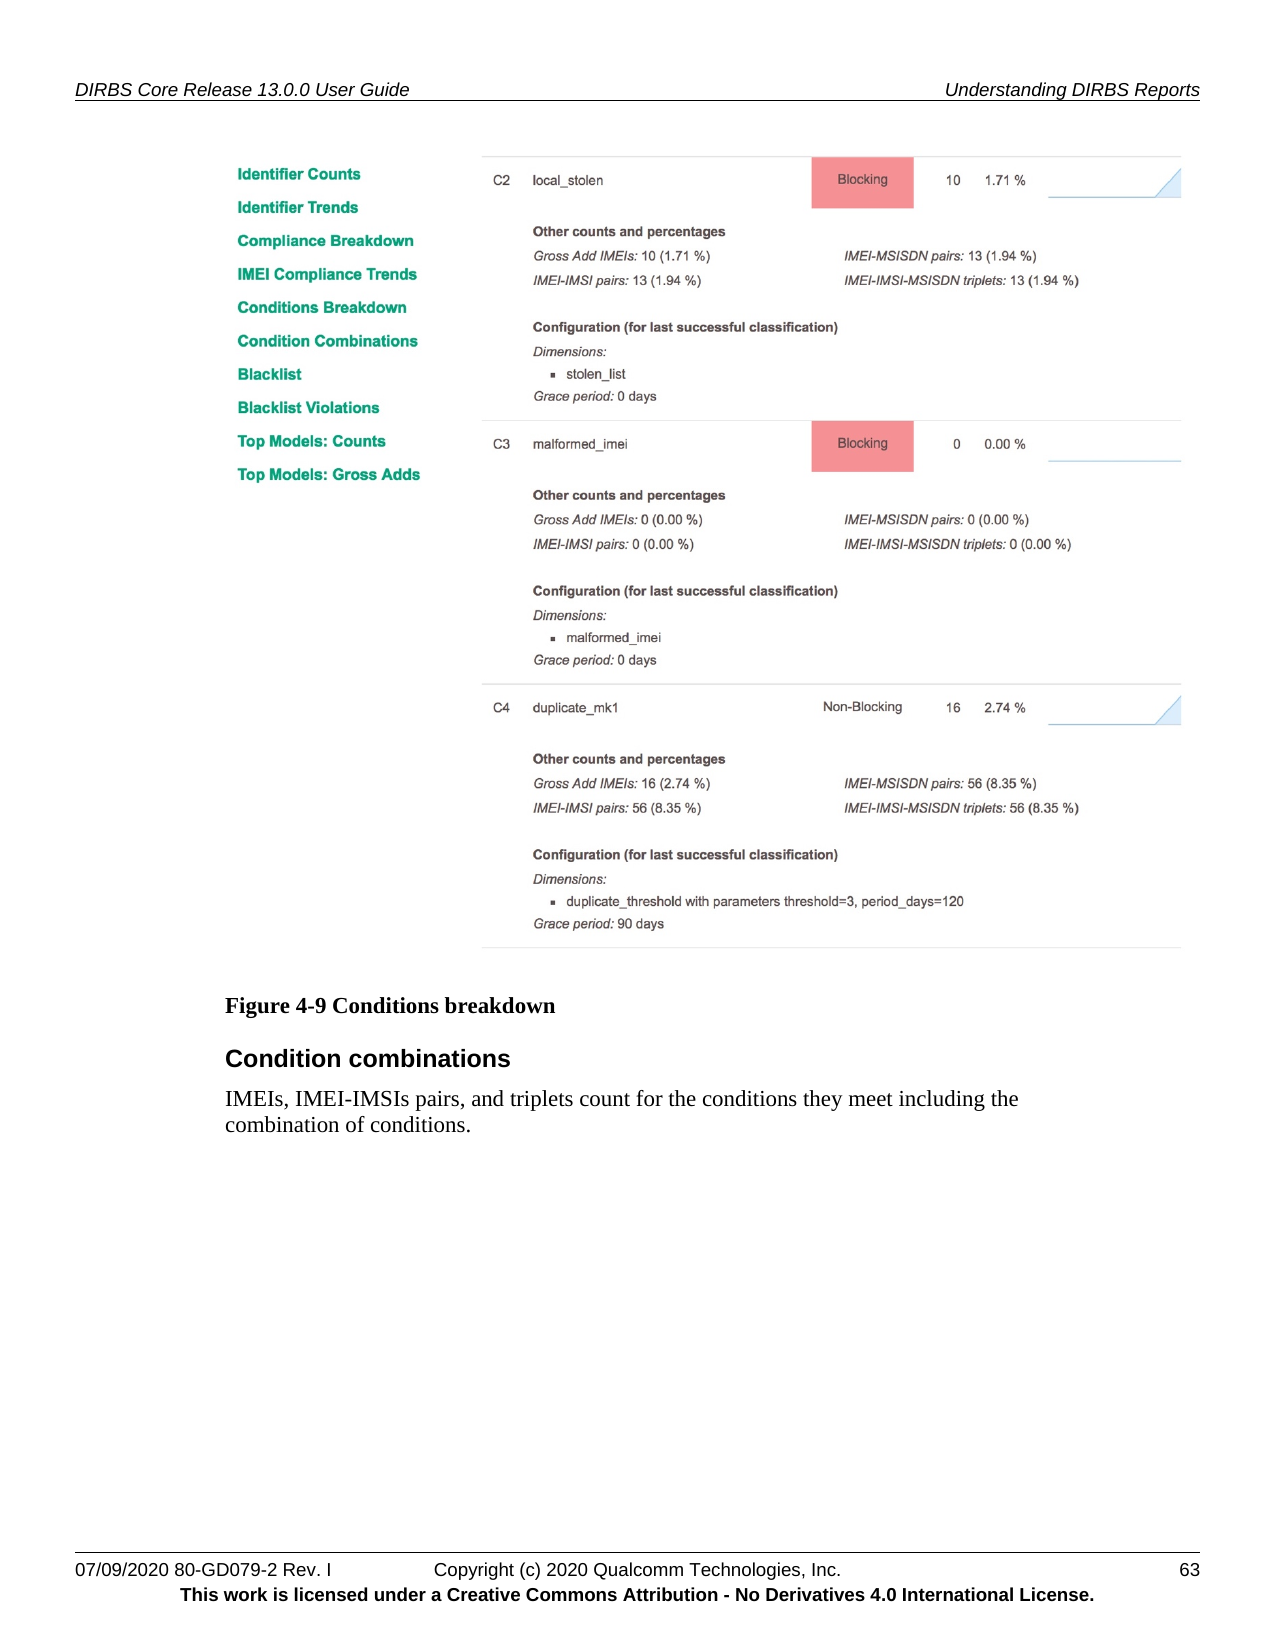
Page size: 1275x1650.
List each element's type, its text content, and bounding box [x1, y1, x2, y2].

text IMEIs, IMEI-IMSIs pairs, and triplets count for the conditions they meet including the combination of conditions. [225, 1085, 1125, 1138]
picture [225, 150, 1200, 967]
subtitle Condition combinations [225, 1043, 1125, 1072]
